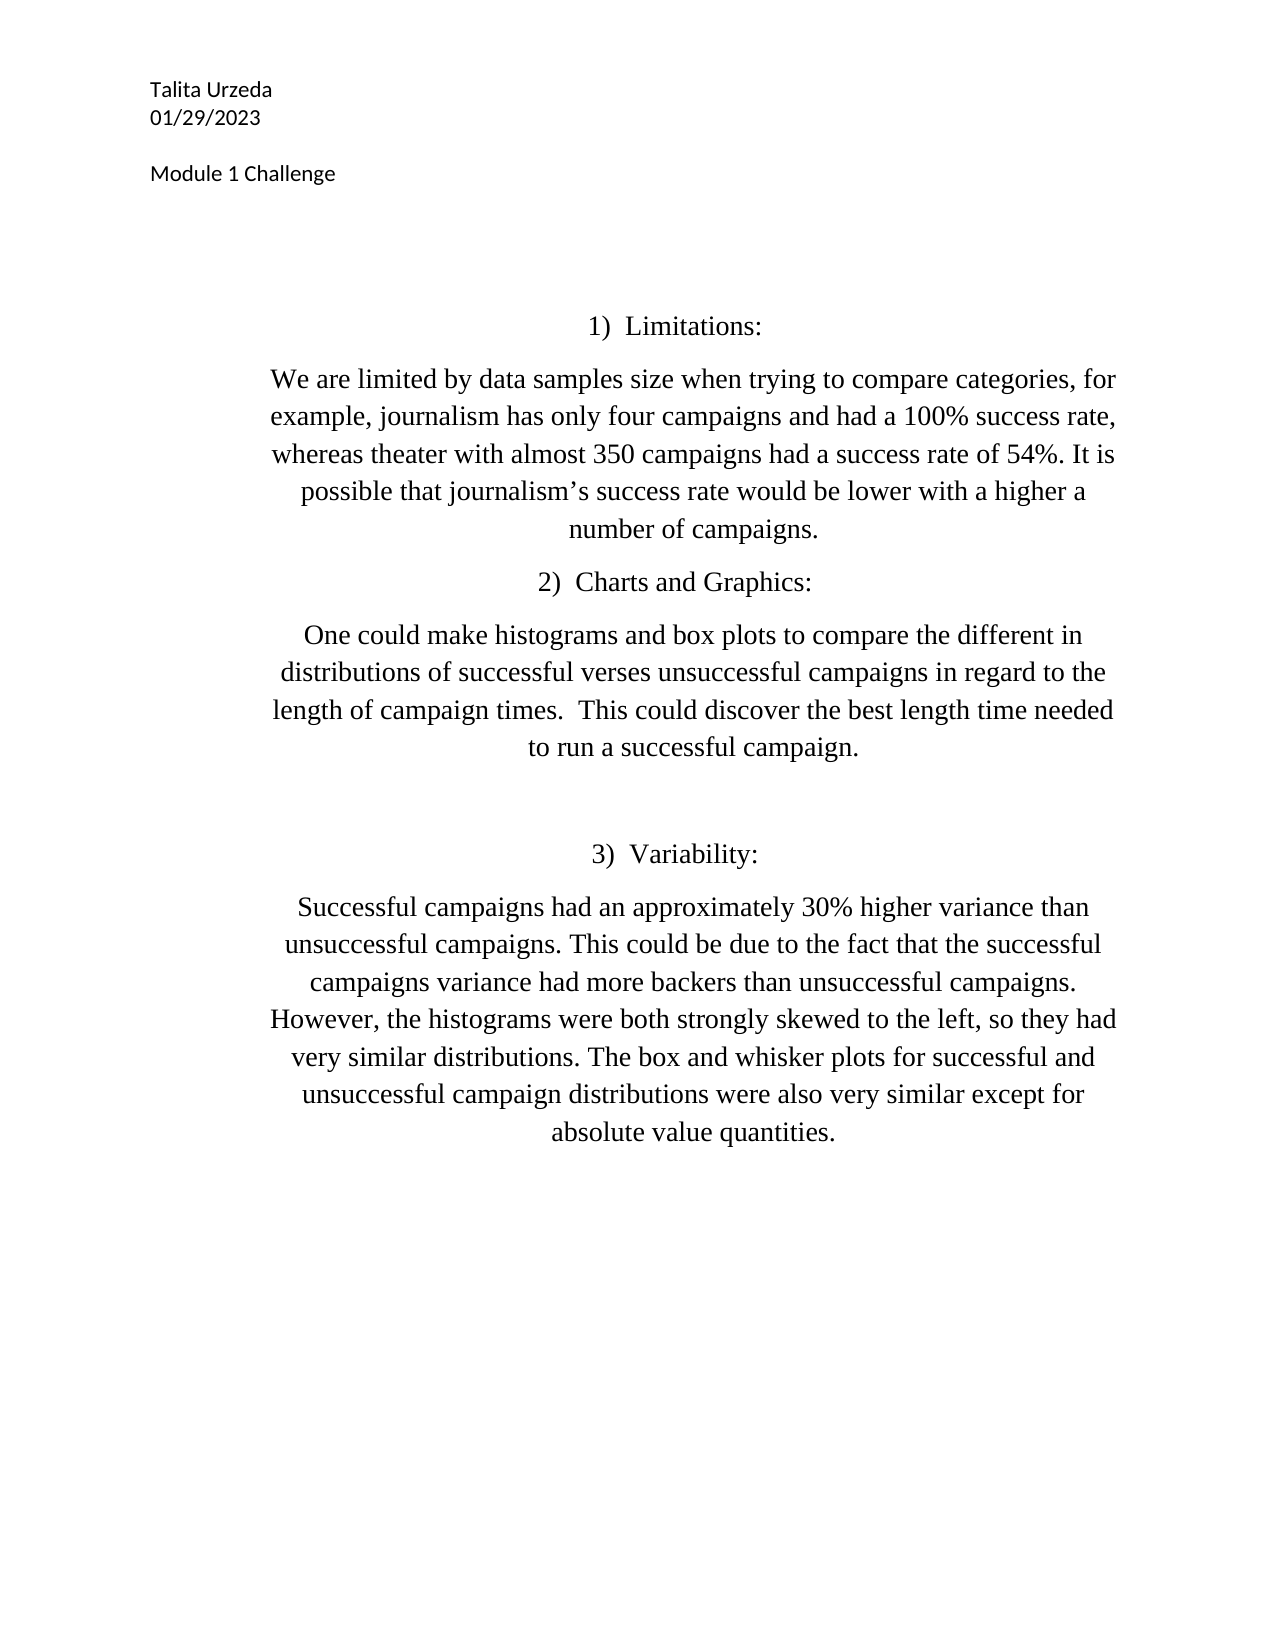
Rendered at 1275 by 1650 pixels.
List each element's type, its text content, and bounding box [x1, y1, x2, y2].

text One could make histograms and box plots to compare the different in distributions of successful verses unsuccessful campaigns in regard to the length of campaign times. This could discover the best length time needed to run a successful campaign. [262, 613, 1125, 763]
list Limitations: [225, 303, 1125, 341]
list Charts and Graphics: [225, 560, 1125, 597]
list Variability: [225, 832, 1125, 869]
text We are limited by data samples size when trying to compare categories, for example, journalism has only four campaigns and had a 100% success rate, whereas theater with almost 350 campaigns had a success rate of 54%. It is possible that journalism’s success rate would be lower with a higher a number of campaigns. [262, 357, 1125, 544]
text Successful campaigns had an approximately 30% higher variance than unsuccessful campaigns. This could be due to the fact that the successful campaigns variance had more backers than unsuccessful campaigns. However, the histograms were both strongly skewed to the left, so they had very similar distributions. The box and whisker plots for successful and unsuccessful campaign distributions were also very similar except for absolute value quantities. [262, 885, 1125, 1147]
